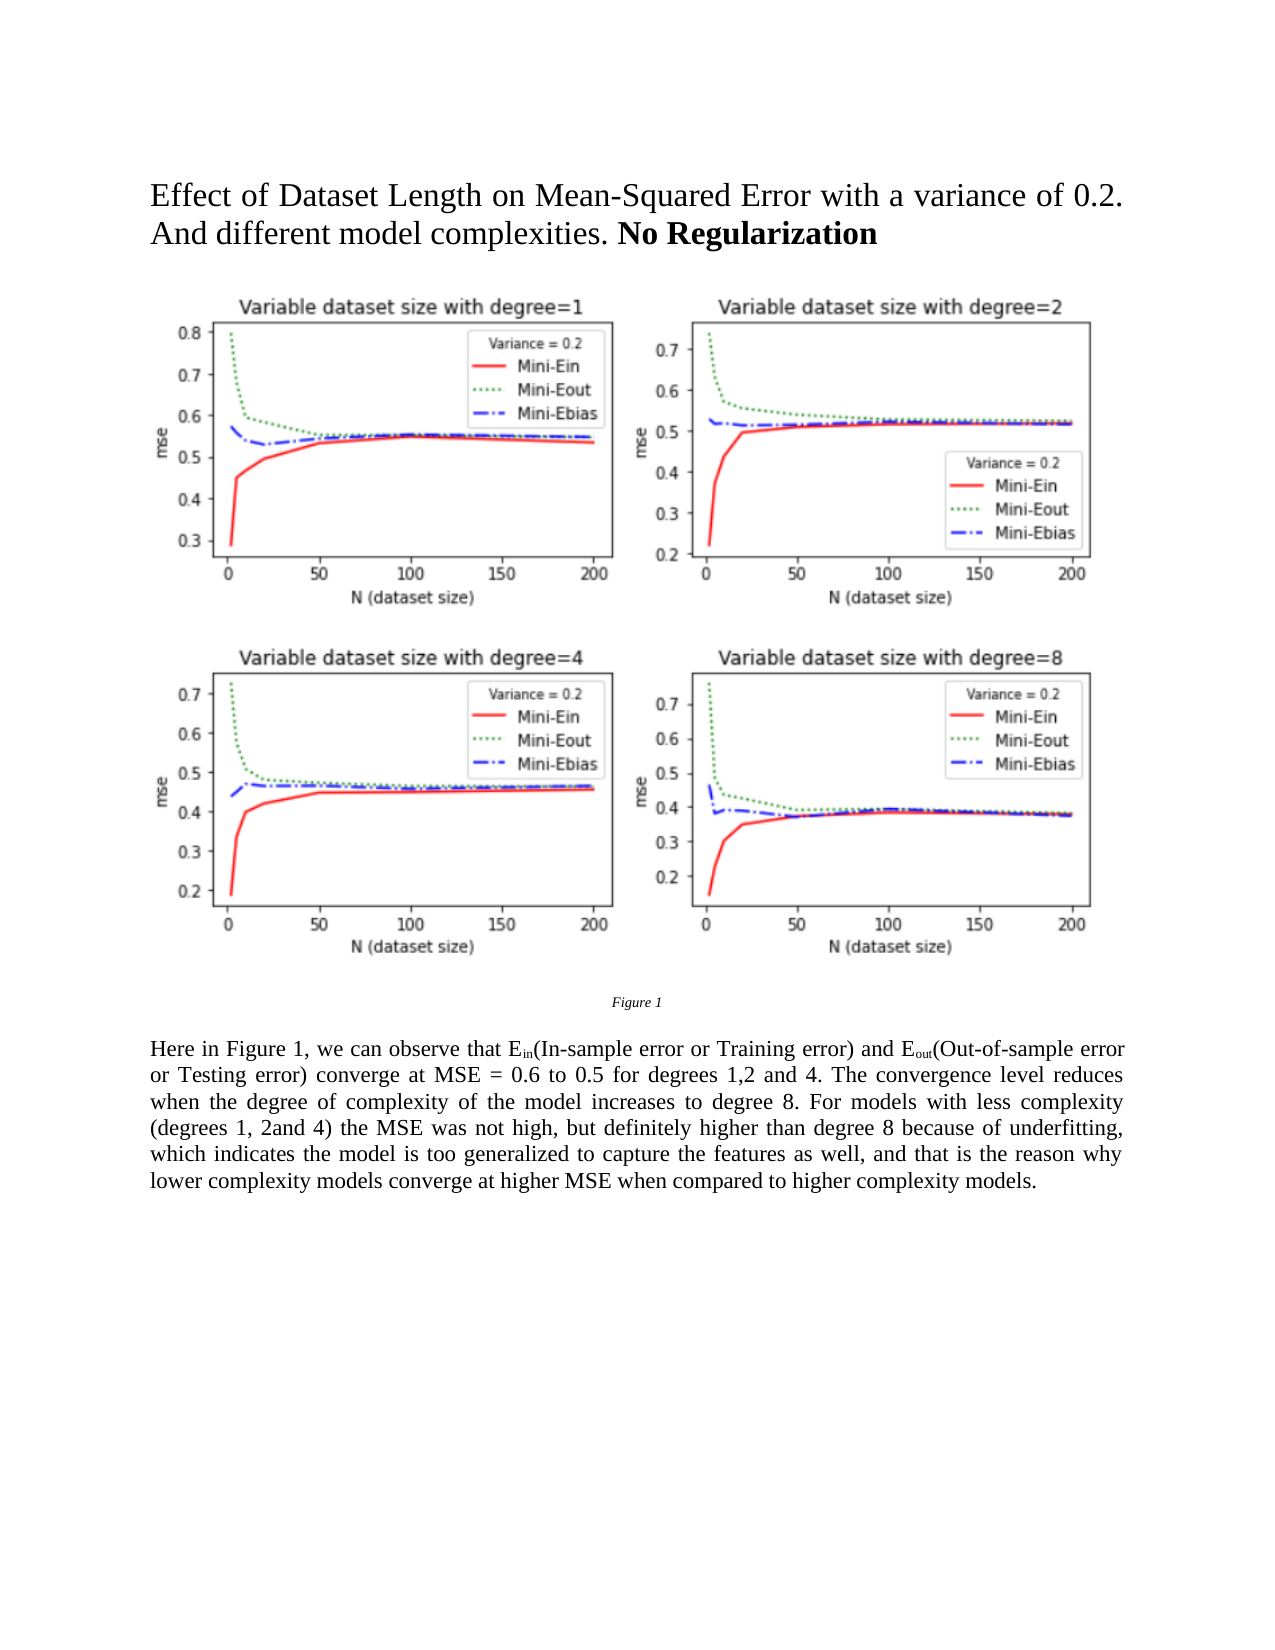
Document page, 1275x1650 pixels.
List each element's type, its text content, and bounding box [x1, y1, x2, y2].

text Here in Figure 1, we can observe that Ein(In-sample error or Training error) and Eout(Out-of-sample error or Testing error) converge at MSE = 0.6 to 0.5 for degrees 1,2 and 4. The convergence level reduces when the degree of complexity of the model increases to degree 8. For models with less complexity (degrees 1, 2and 4) the MSE was not high, but definitely higher than degree 8 because of underfitting, which indicates the model is too generalized to capture the features as well, and that is the reason why lower complexity models converge at higher MSE when compared to higher complexity models. [150, 1035, 1125, 1193]
picture [150, 276, 1125, 969]
subtitle Effect of Dataset Length on Mean-Squared Error with a variance of 0.2. And different model complexities. No Regularization [150, 175, 1125, 252]
text Figure 1 [150, 993, 1125, 1010]
